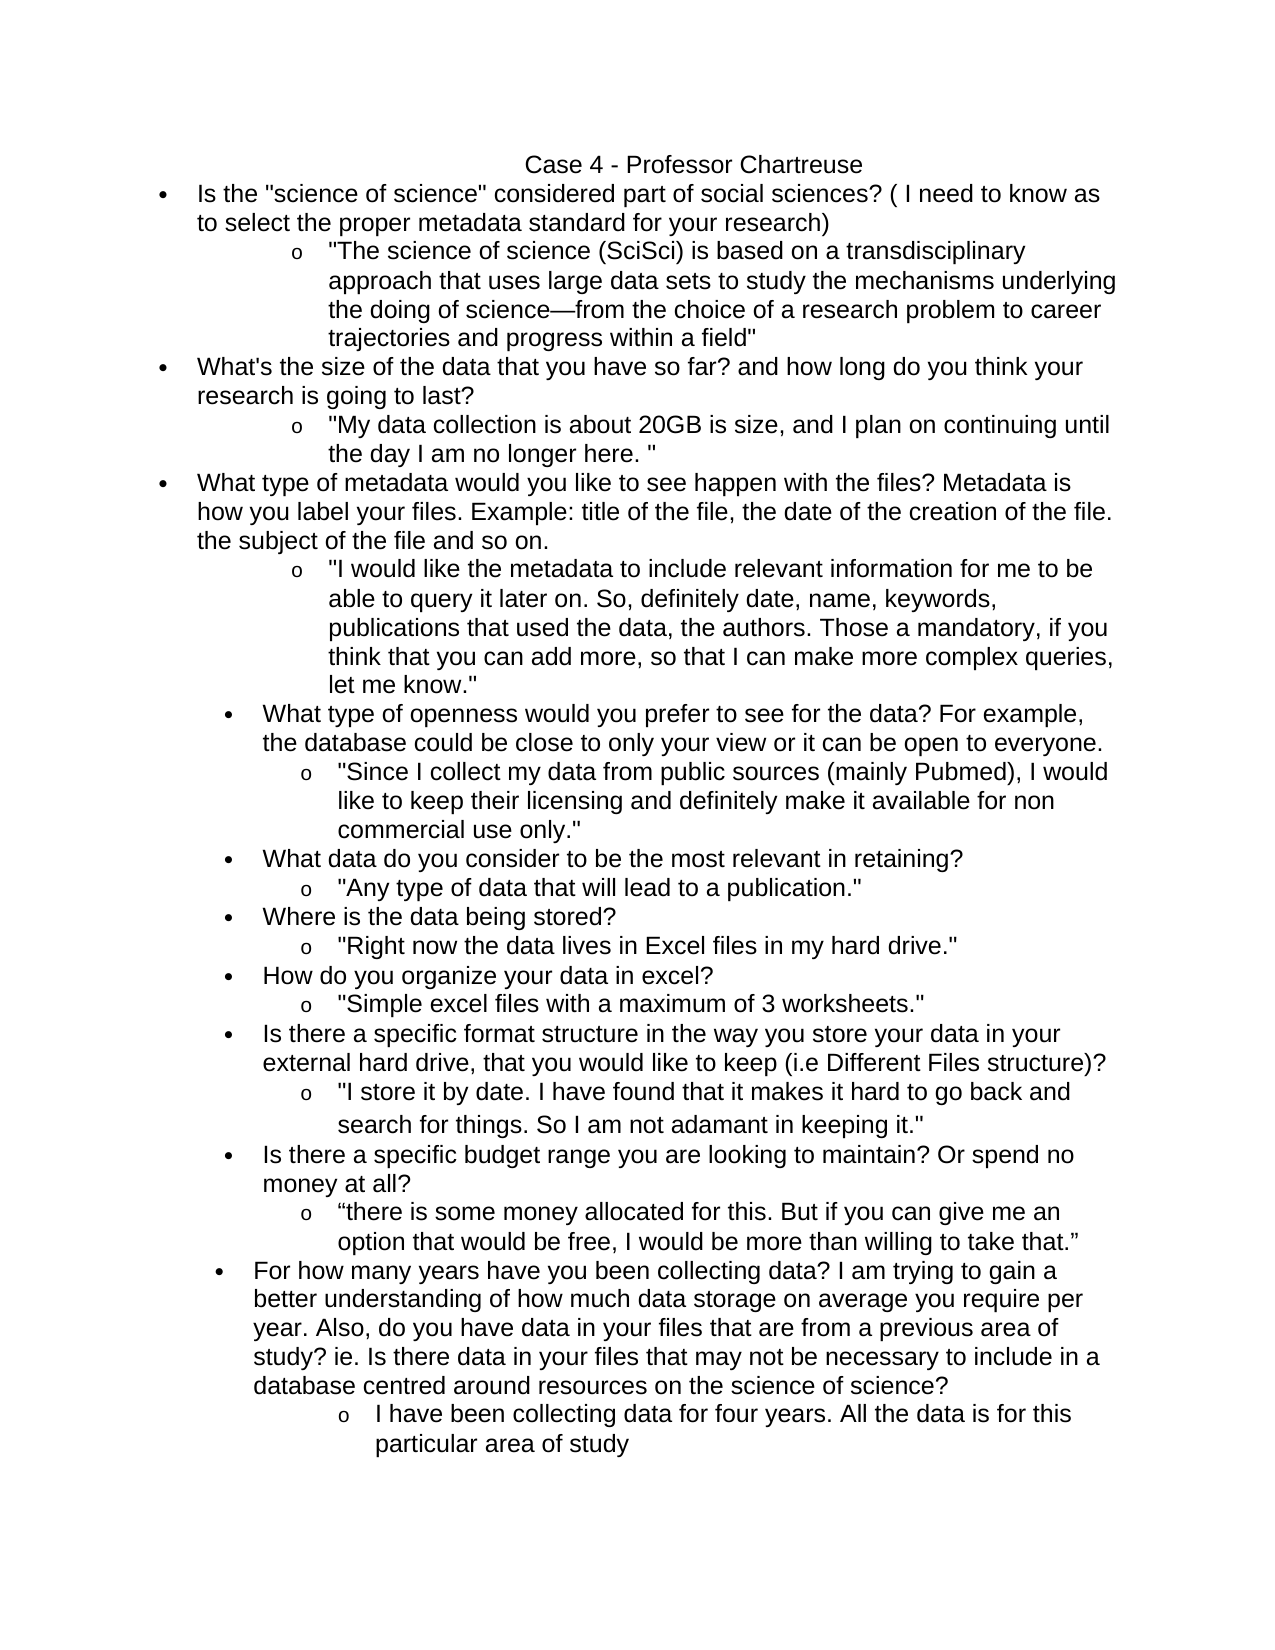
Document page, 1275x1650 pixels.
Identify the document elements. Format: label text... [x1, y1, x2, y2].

list Where is the data being stored? [225, 902, 1125, 931]
list Is there a specific format structure in the way you store your data in your external hard drive, that you would like to keep (i.e Different Files structure)? [225, 1019, 1125, 1077]
text Case 4 - Professor Chartreuse [262, 150, 1125, 179]
list What's the size of the data that you have so far? and how long do you think your research is going to last? [159, 352, 1125, 410]
list How do you organize your data in excel? [225, 961, 1125, 989]
list What type of openness would you prefer to see for the data? For example, the database could be close to only your view or it can be open to everyone. [225, 699, 1125, 757]
list What data do you consider to be the most relevant in retaining? [225, 844, 1125, 872]
list "The science of science (SciSci) is based on a transdisciplinary approach that uses large data sets to study the mechanisms underlying the doing of science—from the choice of a research problem to career trajectories and progress within a field" [291, 236, 1125, 352]
list "Since I collect my data from public sources (mainly Pubmed), I would like to keep their licensing and definitely make it available for non commercial use only." [300, 757, 1125, 844]
list "I would like the metadata to include relevant information for me to be able to query it later on. So, definitely date, name, keywords, publications that used the data, the authors. Those a mandatory, if you think that you can add more, so that I can make more complex queries, let me know." [291, 554, 1125, 699]
list "Simple excel files with a maximum of 3 worksheets." [300, 989, 1125, 1019]
list "I store it by date. I have found that it makes it hard to go back and search for things. So I am not adamant in keeping it." [300, 1077, 1125, 1140]
list What type of metadata would you like to see happen with the files? Metadata is how you label your files. Example: title of the file, the date of the creation of the file. the subject of the file and so on. [159, 468, 1125, 554]
list "My data collection is about 20GB is size, and I plan on continuing until the day I am no longer here. " [291, 410, 1125, 468]
list For how many years have you been collecting data? I am trying to gain a better understanding of how much data storage on average you require per year. Also, do you have data in your files that are from a previous area of study? ie. Is there data in your files that may not be necessary to include in a database centred around resources on the science of science? [216, 1256, 1125, 1399]
list Is there a specific budget range you are looking to maintain? Or spend no money at all? [225, 1140, 1125, 1197]
list "Right now the data lives in Excel files in my hard drive." [300, 931, 1125, 961]
list I have been collecting data for four years. All the data is for this particular area of study [337, 1399, 1125, 1458]
list Is the "science of science" considered part of social sciences? ( I need to know as to select the proper metadata standard for your research) [159, 179, 1125, 236]
list “there is some money allocated for this. But if you can give me an option that would be free, I would be more than willing to take that.” [300, 1197, 1125, 1256]
list "Any type of data that will lead to a publication." [300, 872, 1125, 902]
